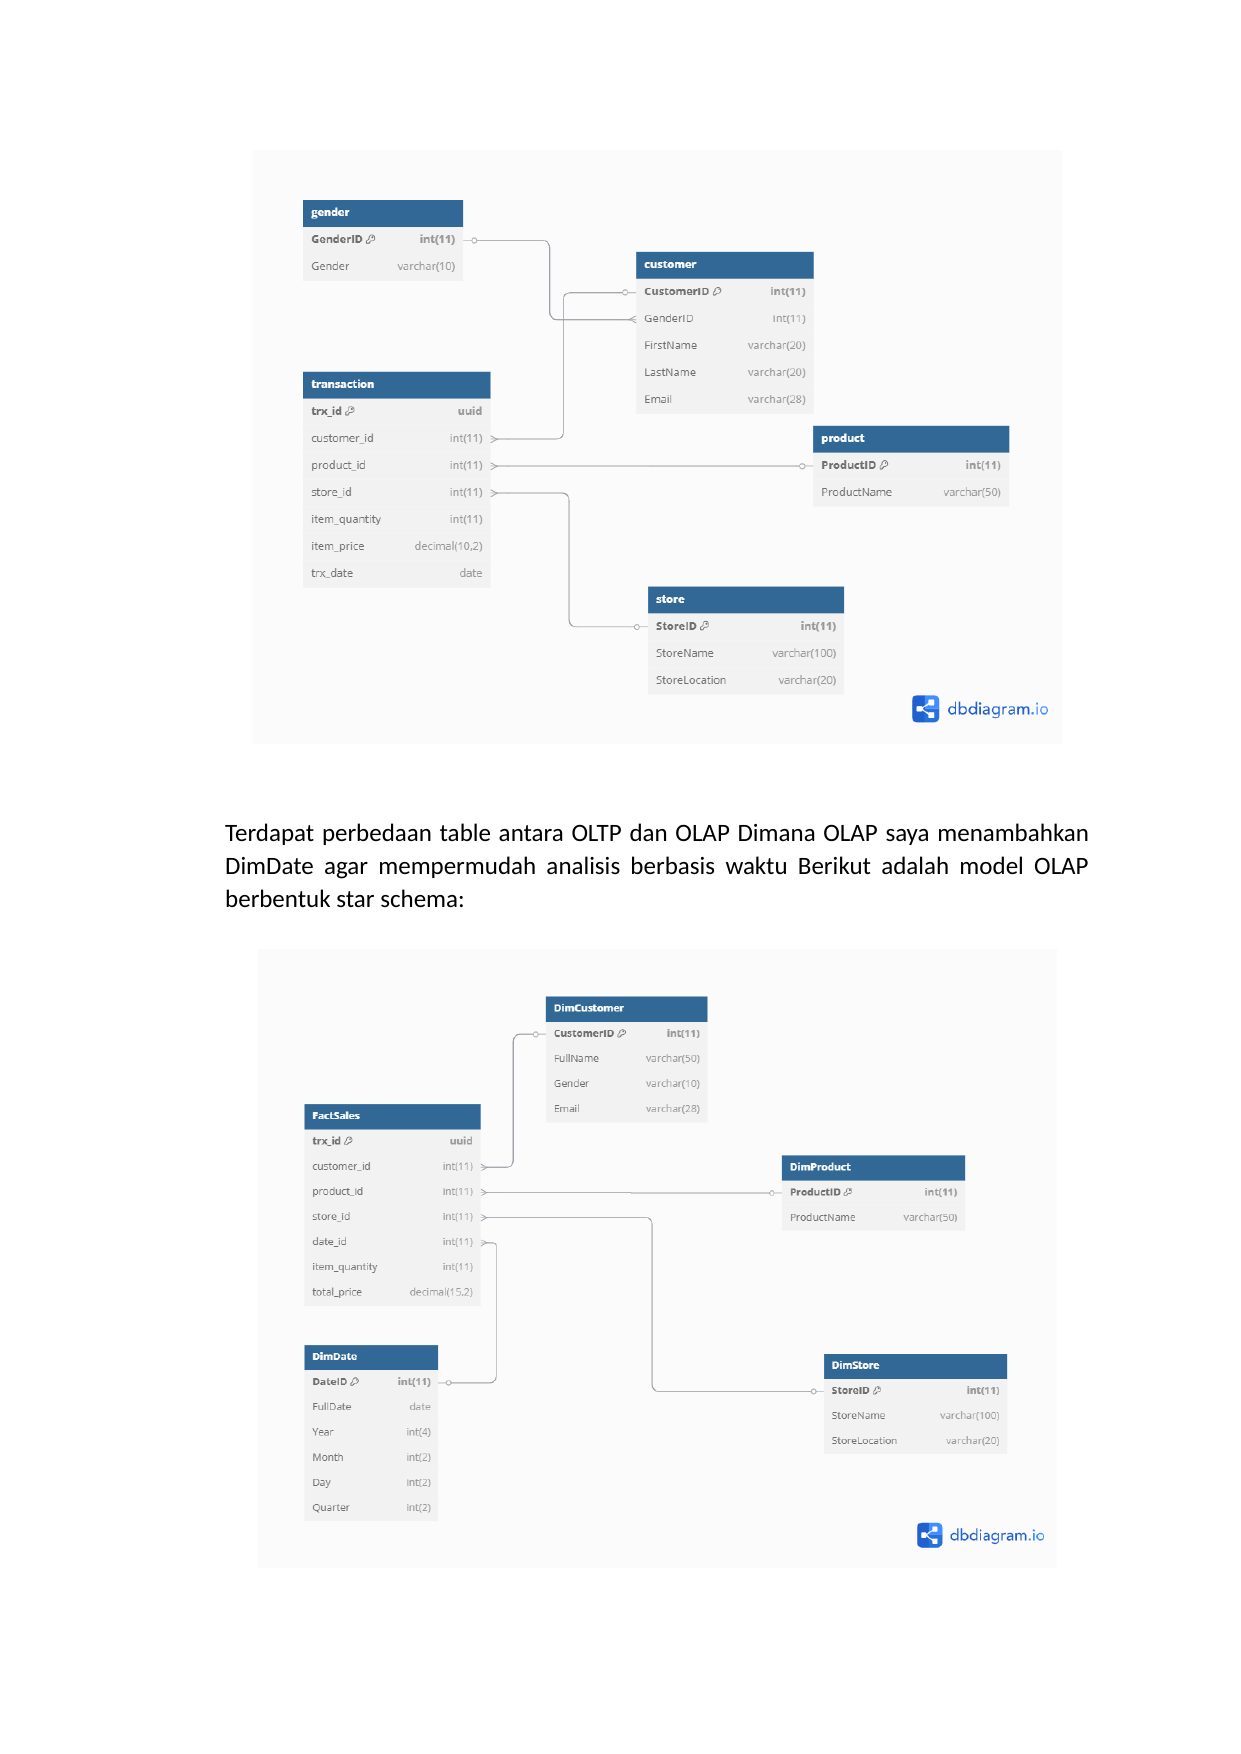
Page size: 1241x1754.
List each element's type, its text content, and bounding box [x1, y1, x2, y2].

picture [252, 150, 1063, 744]
picture [257, 949, 1058, 1568]
list Terdapat perbedaan table antara OLTP dan OLAP Dimana OLAP saya menambahkan DimDate agar mempermudah analisis berbasis waktu Berikut adalah model OLAP berbentuk star schema: [225, 817, 1090, 914]
